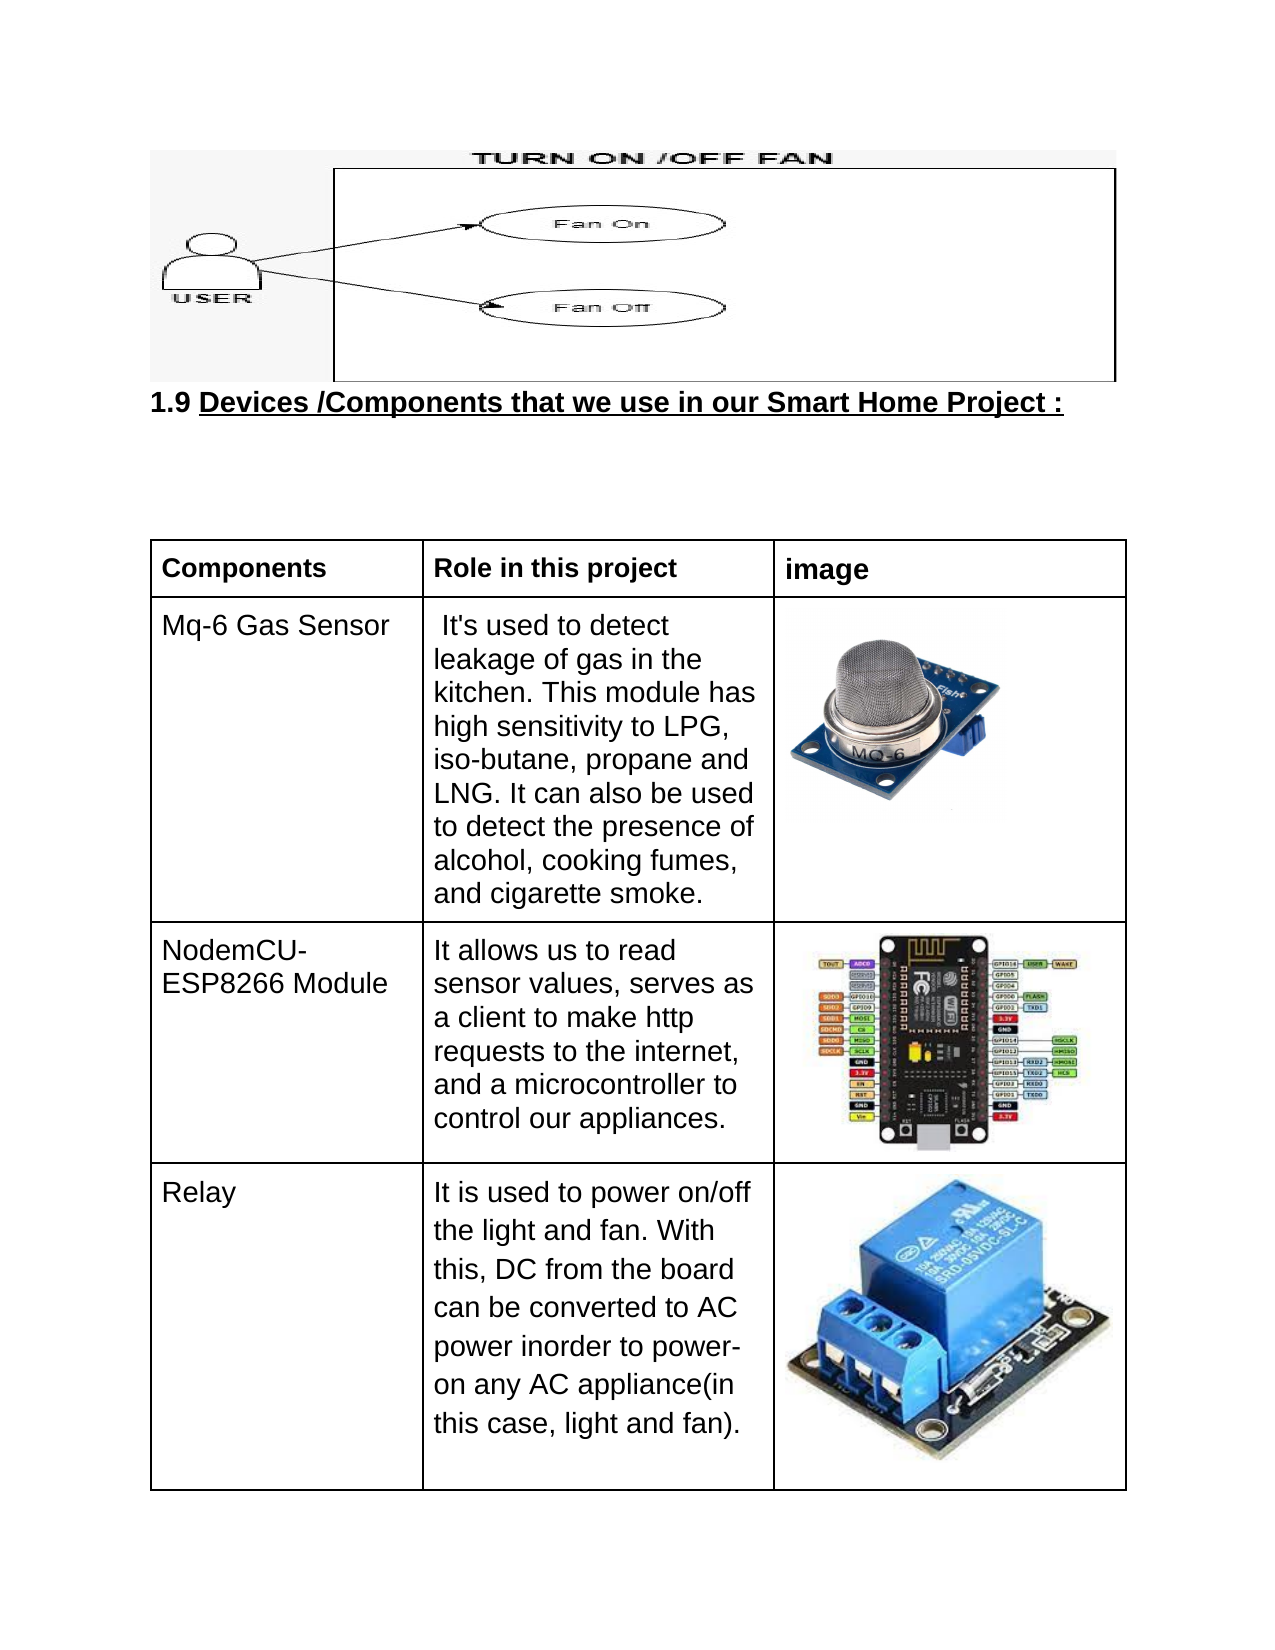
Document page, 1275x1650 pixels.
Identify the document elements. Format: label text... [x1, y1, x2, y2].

table_header Role in this project [424, 541, 773, 596]
table_cell It allows us to read sensor values, serves as a client to make http requests to the internet, and a microcontroller to control our appliances. [424, 923, 773, 1162]
table_cell NodemCU-ESP8266 Module [152, 923, 422, 1162]
picture [784, 933, 1113, 1152]
picture [784, 608, 1007, 823]
table_cell Relay [152, 1164, 422, 1488]
picture [150, 150, 1117, 382]
picture [784, 1174, 1113, 1463]
table_header Components [152, 541, 422, 596]
table_cell [775, 598, 1125, 921]
table_cell It is used to power on/off the light and fan. With this, DC from the board can be converted to AC power inorder to power-on any AC appliance(in this case, light and fan). [424, 1164, 773, 1488]
table_header image [775, 541, 1125, 596]
table_cell [775, 923, 1125, 1162]
table_cell [775, 1164, 1125, 1488]
table_cell It's used to detect leakage of gas in the kitchen. This module has high sensitivity to LPG, iso-butane, propane and LNG. It can also be used to detect the presence of alcohol, cooking fumes, and cigarette smoke. [424, 598, 773, 921]
text 1.9 Devices /Components that we use in our Smart Home Project : [150, 385, 1125, 419]
table_cell Mq-6 Gas Sensor [152, 598, 422, 921]
